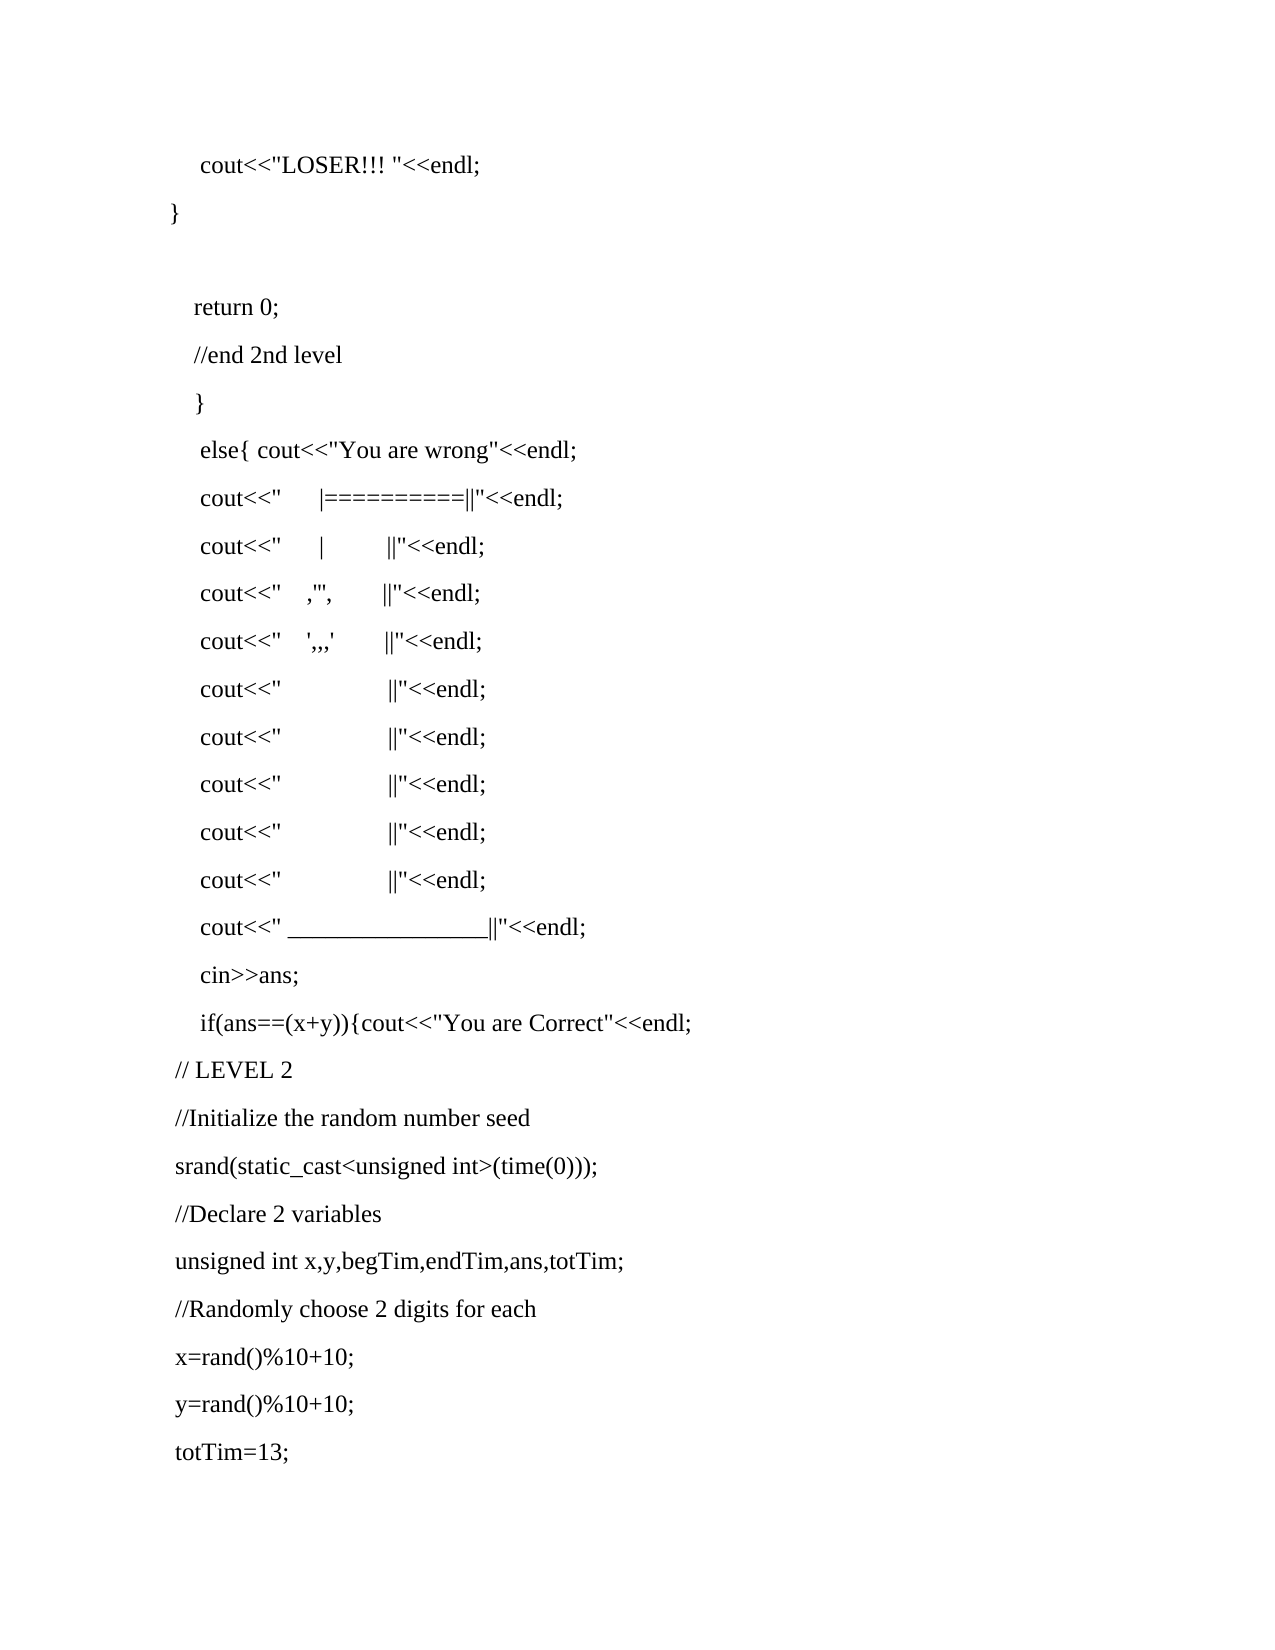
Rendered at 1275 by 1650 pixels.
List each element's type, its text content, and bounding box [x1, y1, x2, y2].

text //Declare 2 variables [150, 1199, 1125, 1227]
text else{ cout<<"You are wrong"<<endl; [150, 435, 1125, 464]
text cout<<" ||"<<endl; [150, 817, 1125, 846]
text cout<<" ',,,' ||"<<endl; [150, 626, 1125, 655]
text x=rand()%10+10; [150, 1342, 1125, 1371]
text totTim=13; [150, 1437, 1125, 1466]
text cout<<" ||"<<endl; [150, 722, 1125, 750]
text } [150, 388, 1125, 416]
text cout<<" ,''', ||"<<endl; [150, 578, 1125, 607]
text } [150, 198, 1125, 226]
text cout<<" ||"<<endl; [150, 769, 1125, 798]
text cout<<"LOSER!!! "<<endl; [150, 150, 1125, 179]
text cin>>ans; [150, 960, 1125, 989]
text //end 2nd level [150, 340, 1125, 369]
text return 0; [150, 292, 1125, 321]
text cout<<" ||"<<endl; [150, 674, 1125, 703]
text if(ans==(x+y)){cout<<"You are Correct"<<endl; [150, 1008, 1125, 1037]
text srand(static_cast<unsigned int>(time(0))); [150, 1151, 1125, 1180]
text cout<<" |==========||"<<endl; [150, 483, 1125, 512]
text cout<<" ________________||"<<endl; [150, 912, 1125, 941]
text unsigned int x,y,begTim,endTim,ans,totTim; [150, 1246, 1125, 1275]
text // LEVEL 2 [150, 1056, 1125, 1084]
text //Randomly choose 2 digits for each [150, 1294, 1125, 1323]
text cout<<" | ||"<<endl; [150, 531, 1125, 559]
text cout<<" ||"<<endl; [150, 865, 1125, 893]
text y=rand()%10+10; [150, 1389, 1125, 1418]
text //Initialize the random number seed [150, 1103, 1125, 1132]
